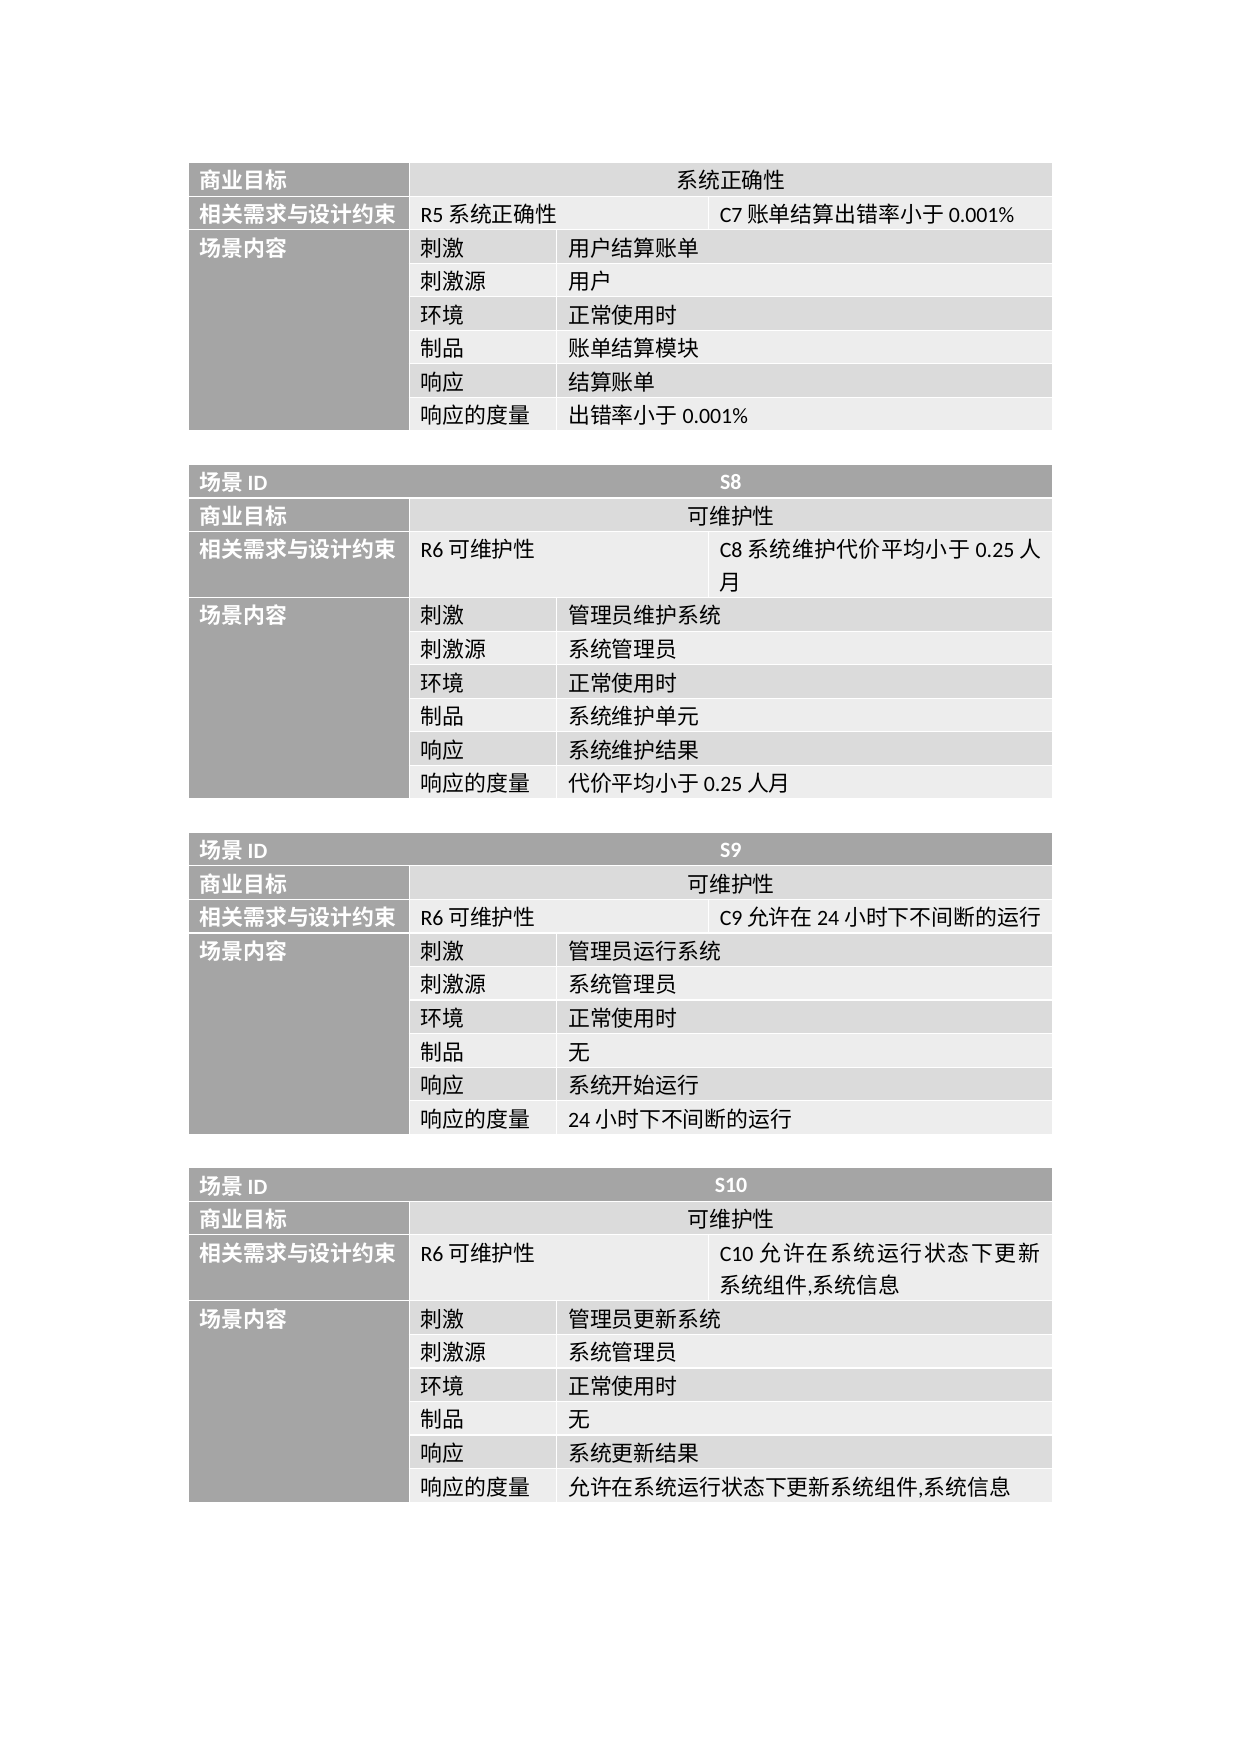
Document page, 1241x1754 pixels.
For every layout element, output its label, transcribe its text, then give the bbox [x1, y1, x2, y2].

table_cell 系统开始运行 [557, 1068, 1052, 1100]
table_cell 环境 [410, 665, 556, 698]
table_cell 相关需求与设计约束 [189, 1235, 409, 1300]
table_header 场景ID [189, 833, 409, 865]
table_cell 可维护性 [410, 866, 1052, 899]
table_cell C10允许在系统运行状态下更新系统组件,系统信息 [709, 1235, 1052, 1300]
table_cell 制品 [410, 1034, 556, 1067]
table_cell 可维护性 [410, 499, 1052, 531]
table_cell C8系统维护代价平均小于0.25人月 [709, 532, 1052, 597]
table_cell 响应 [410, 1436, 556, 1468]
table_cell 账单结算模块 [557, 331, 1052, 363]
table_cell 24 小时下不间断的运行 [557, 1101, 1052, 1134]
table_cell 无 [557, 1034, 1052, 1067]
table_cell 可维护性 [410, 1202, 1052, 1234]
table_cell 环境 [410, 1001, 556, 1033]
table_cell 场景内容 [189, 598, 409, 798]
table_cell 正常使用时 [557, 665, 1052, 698]
table_cell R6可维护性 [410, 900, 708, 932]
table_cell 响应 [410, 1068, 556, 1100]
table_cell 系统管理员 [557, 1335, 1052, 1367]
table_cell 正常使用时 [557, 1001, 1052, 1033]
table_cell 响应的度量 [410, 766, 556, 798]
table_cell 刺激 [410, 230, 556, 263]
table_cell 相关需求与设计约束 [189, 197, 409, 229]
table_header S8 [409, 465, 1052, 497]
table_cell 允许在系统运行状态下更新系统组件,系统信息 [557, 1469, 1052, 1502]
table_cell 刺激源 [410, 1335, 556, 1367]
table_cell 刺激源 [410, 967, 556, 999]
table_cell 管理员运行系统 [557, 934, 1052, 966]
table_cell 商业目标 [189, 1202, 409, 1234]
table_cell C7账单结算出错率小于 0.001% [709, 197, 1052, 229]
table_cell 场景内容 [189, 1301, 409, 1502]
table_cell 相关需求与设计约束 [189, 900, 409, 932]
table_cell 刺激 [410, 598, 556, 631]
table_cell C9允许在24 小时下不间断的运行 [709, 900, 1052, 932]
table_cell 制品 [410, 331, 556, 363]
table_cell 系统维护结果 [557, 732, 1052, 765]
table_cell 商业目标 [189, 866, 409, 899]
table_cell 响应的度量 [410, 398, 556, 430]
table_cell 系统管理员 [557, 967, 1052, 999]
table_cell 系统维护单元 [557, 699, 1052, 731]
table_cell R6可维护性 [410, 532, 708, 597]
table_cell 刺激 [410, 1301, 556, 1334]
table_cell 商业目标 [189, 499, 409, 531]
table_cell 刺激源 [410, 264, 556, 296]
table_cell 系统管理员 [557, 632, 1052, 664]
table_cell 管理员更新系统 [557, 1301, 1052, 1334]
table_header 场景ID [189, 1168, 409, 1201]
table_cell 系统更新结果 [557, 1436, 1052, 1468]
table_header S9 [409, 833, 1052, 865]
table_cell 响应 [410, 364, 556, 397]
table_cell 正常使用时 [557, 297, 1052, 330]
table_cell 响应的度量 [410, 1101, 556, 1134]
table_cell 正常使用时 [557, 1369, 1052, 1401]
table_cell 环境 [410, 297, 556, 330]
table_cell 用户 [557, 264, 1052, 296]
table_cell 无 [557, 1402, 1052, 1434]
table_header S10 [409, 1168, 1052, 1201]
table_cell 结算账单 [557, 364, 1052, 397]
table_cell 制品 [410, 699, 556, 731]
table_cell 相关需求与设计约束 [189, 532, 409, 597]
table_cell 管理员维护系统 [557, 598, 1052, 631]
table_cell 用户结算账单 [557, 230, 1052, 263]
table_cell 场景内容 [189, 934, 409, 1134]
table_cell R6可维护性 [410, 1235, 708, 1300]
table_cell 环境 [410, 1369, 556, 1401]
table_cell 制品 [410, 1402, 556, 1434]
table_cell 刺激源 [410, 632, 556, 664]
table_cell 代价平均小于0.25人月 [557, 766, 1052, 798]
table_cell 系统正确性 [410, 163, 1052, 196]
table_cell 响应 [410, 732, 556, 765]
table_cell 出错率小于 0.001% [557, 398, 1052, 430]
table_cell 响应的度量 [410, 1469, 556, 1502]
table_cell 刺激 [410, 934, 556, 966]
table_cell 场景内容 [189, 230, 409, 430]
table_cell 商业目标 [189, 163, 409, 196]
table_cell R5系统正确性 [410, 197, 708, 229]
table_header 场景ID [189, 465, 409, 497]
